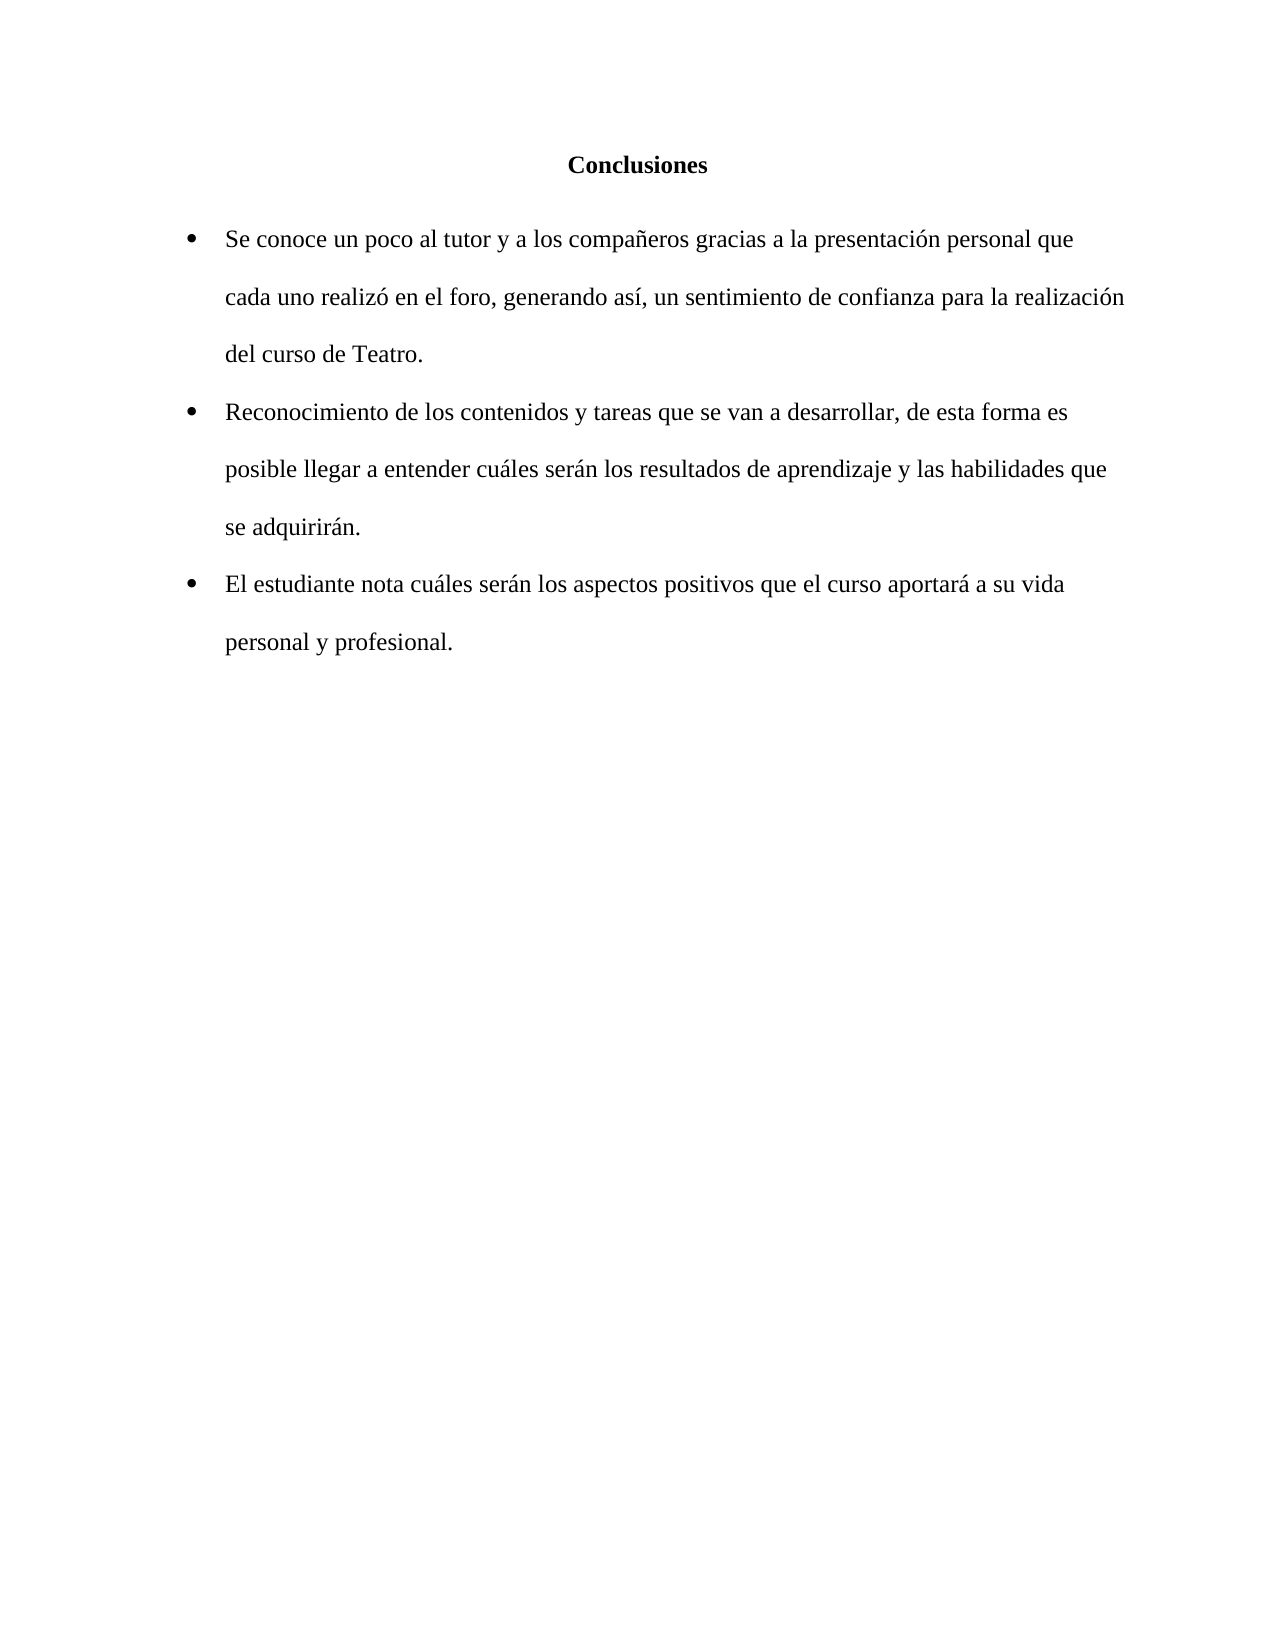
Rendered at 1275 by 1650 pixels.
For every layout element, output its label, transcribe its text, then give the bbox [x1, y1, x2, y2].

list Reconocimiento de los contenidos y tareas que se van a desarrollar, de esta forma es posible llegar a entender cuáles serán los resultados de aprendizaje y las habilidades que se adquirirán. [187, 397, 1125, 540]
list Se conoce un poco al tutor y a los compañeros gracias a la presentación personal que cada uno realizó en el foro, generando así, un sentimiento de confianza para la realización del curso de Teatro. [187, 224, 1125, 368]
list El estudiante nota cuáles serán los aspectos positivos que el curso aportará a su vida personal y profesional. [187, 569, 1125, 655]
text Conclusiones [150, 150, 1125, 179]
